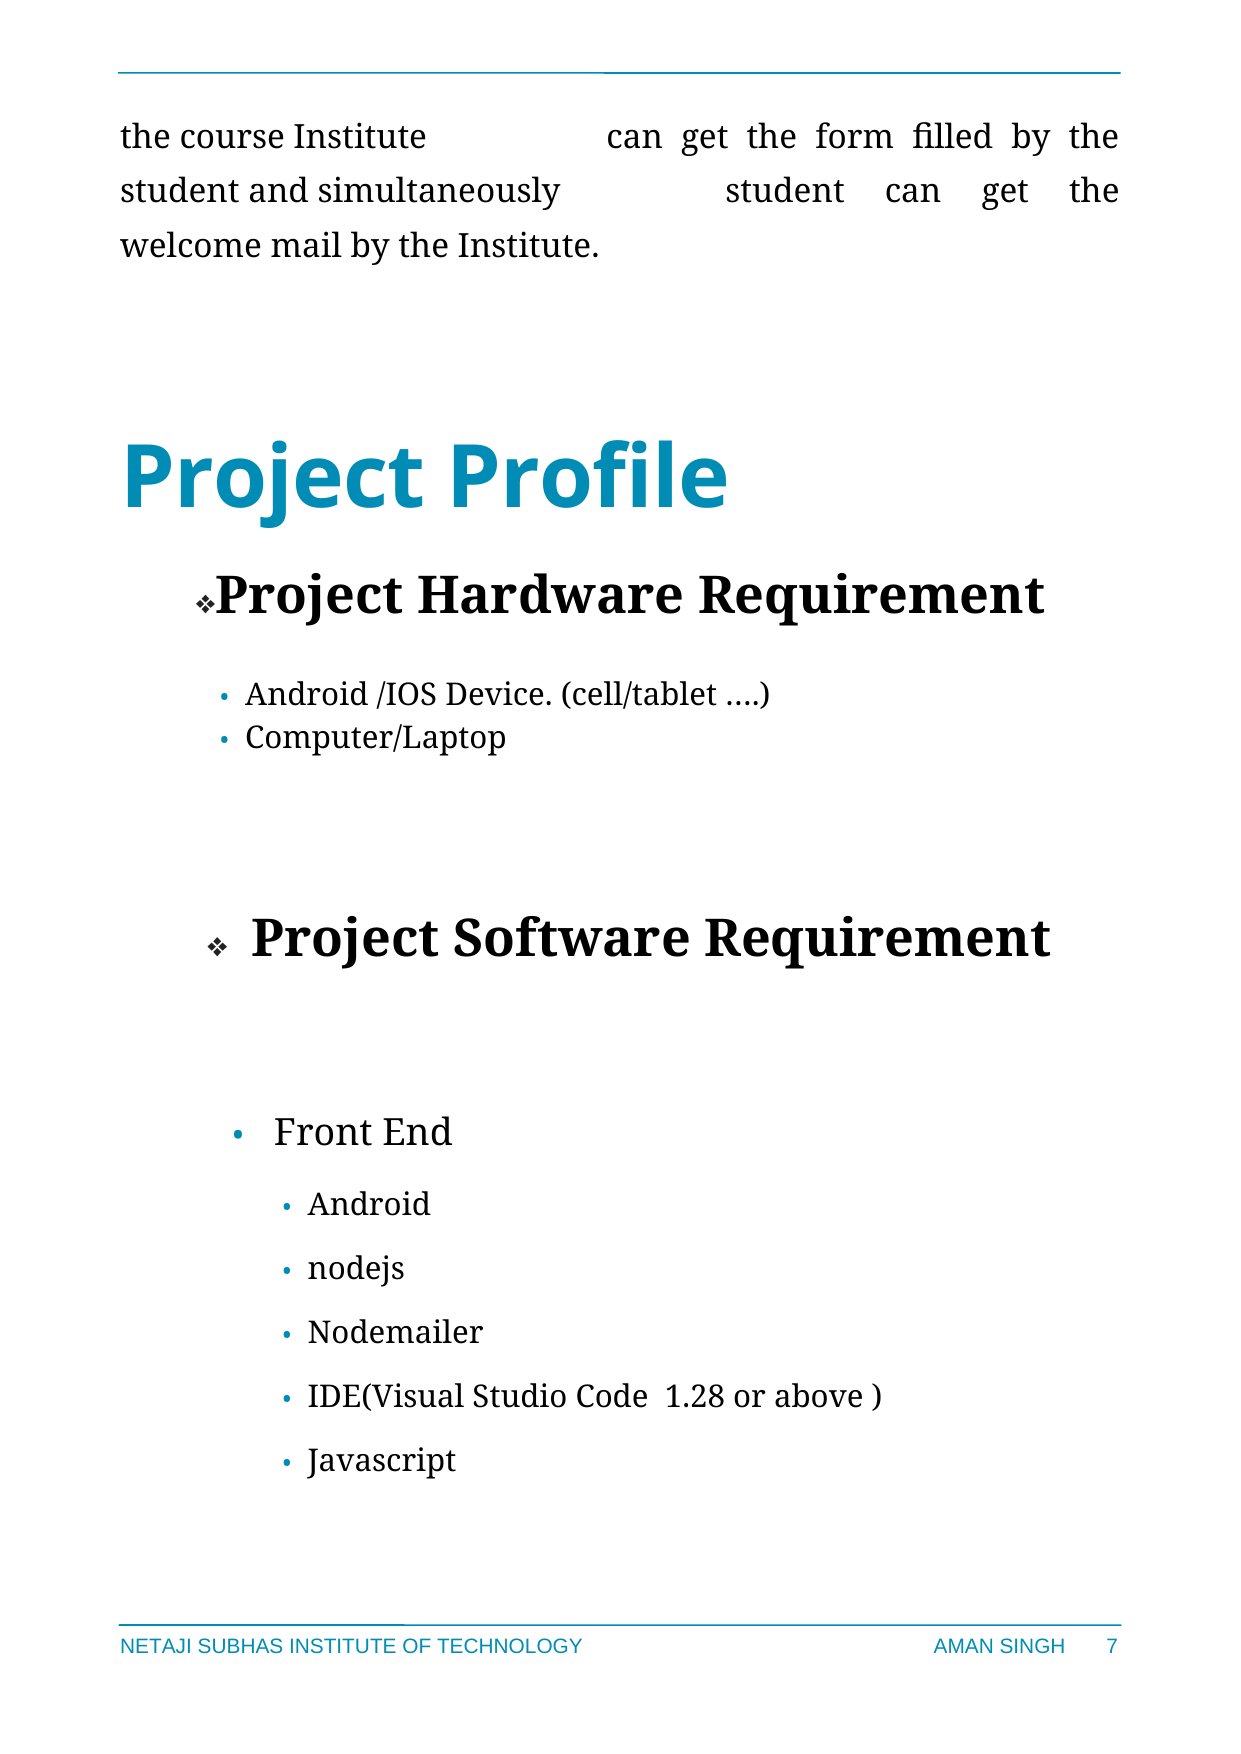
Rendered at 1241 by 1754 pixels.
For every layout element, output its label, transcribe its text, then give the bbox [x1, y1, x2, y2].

list Android /IOS Device. (cell/tablet ….) [220, 672, 1120, 715]
list Android [245, 1182, 1120, 1225]
list nodejs [245, 1246, 1120, 1289]
title Project Profile [120, 432, 1120, 527]
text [120, 112, 1120, 267]
list Javascript [245, 1438, 1120, 1480]
list Front End [195, 1106, 1120, 1157]
list IDE(Visual Studio Code 1.28 or above ) [245, 1374, 1120, 1416]
list Project Software Requirement [182, 900, 1120, 1043]
list Computer/Laptop [220, 715, 1120, 757]
list Nodemailer [245, 1310, 1120, 1352]
list Project Hardware Requirement [196, 558, 1120, 629]
